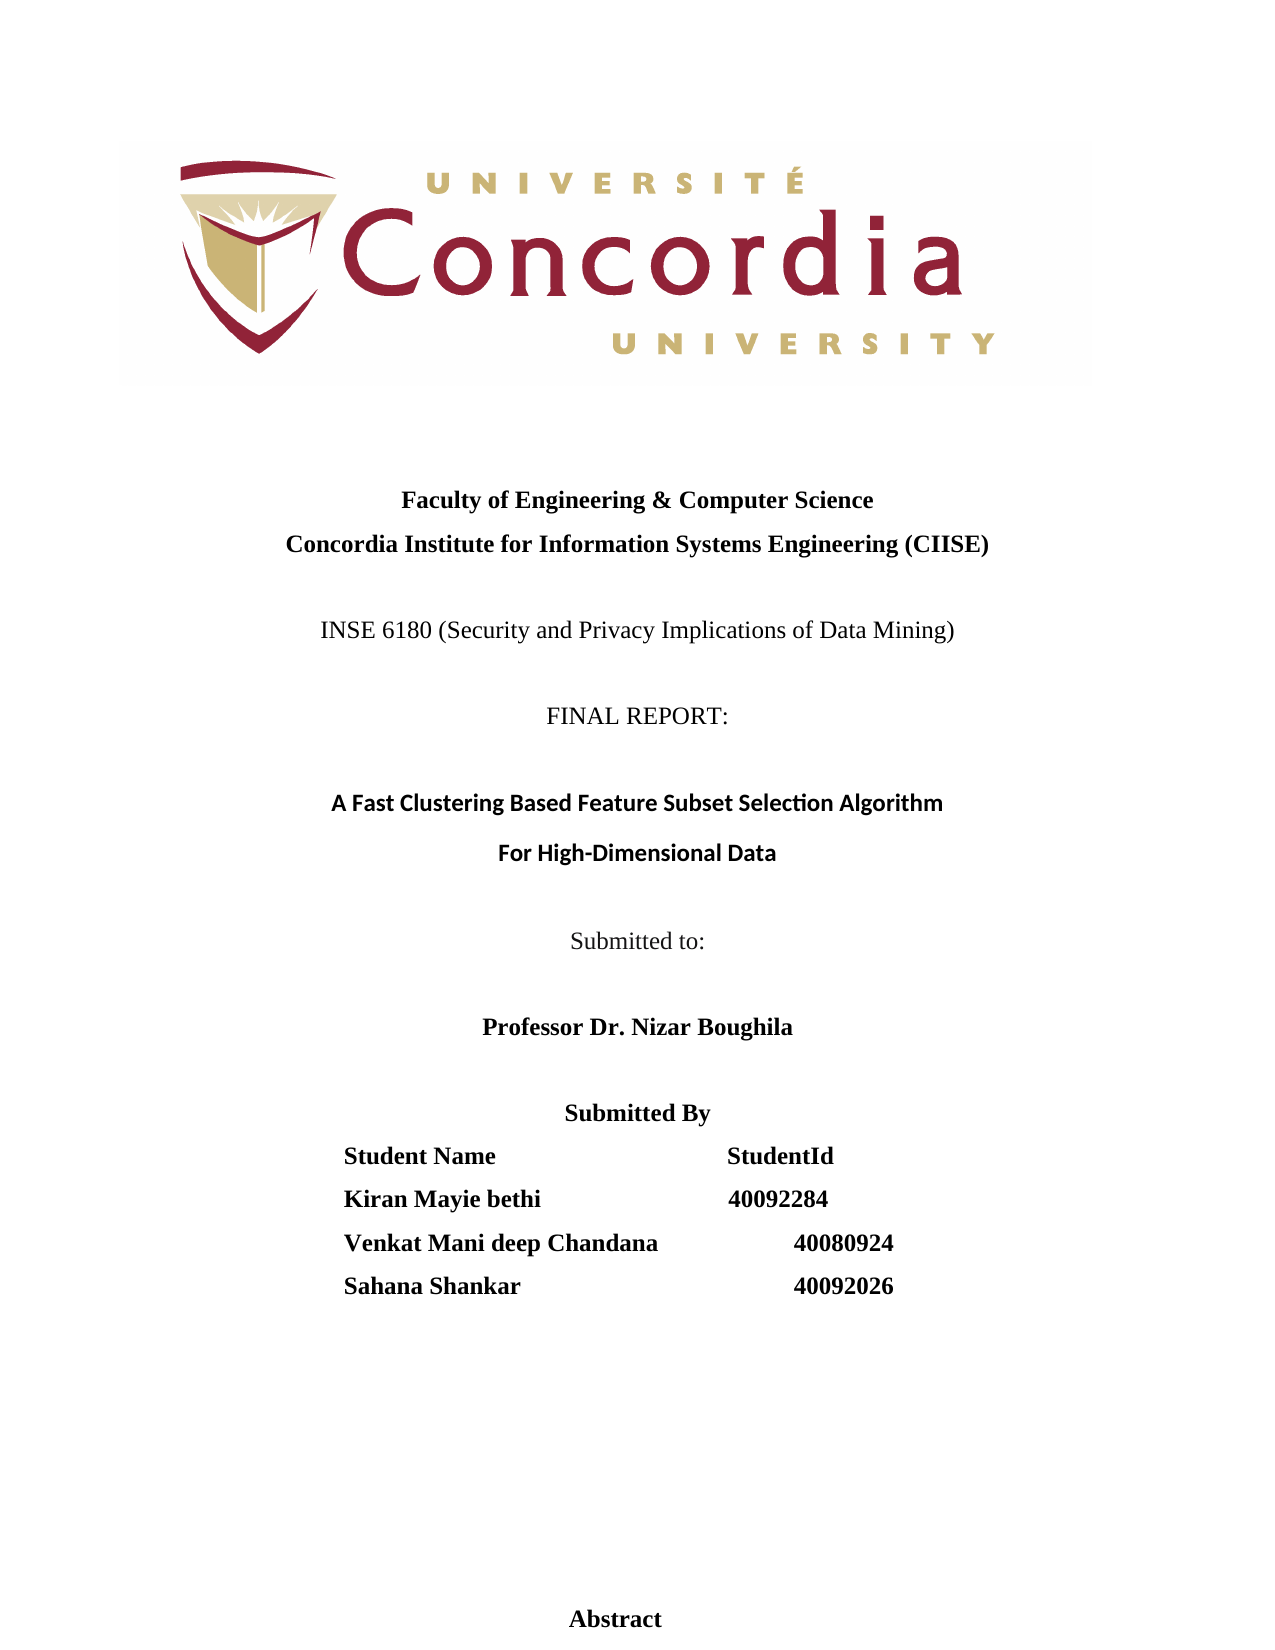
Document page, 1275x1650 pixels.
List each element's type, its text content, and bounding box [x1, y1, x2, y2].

text A Fast Clustering Based Feature Subset Selection Algorithm [119, 787, 1156, 818]
text FINAL REPORT: [119, 701, 1156, 730]
list Abstract [531, 1604, 1156, 1633]
text For High-Dimensional Data [119, 837, 1156, 867]
text Venkat Mani deep Chandana 40080924 [269, 1228, 1156, 1256]
text Sahana Shankar 40092026 [269, 1271, 1156, 1299]
text Concordia Institute for Information Systems Engineering (CIISE) [119, 529, 1156, 557]
text Kiran Mayie bethi 40092284 [269, 1184, 1156, 1213]
text Professor Dr. Nizar Boughila [119, 1012, 1156, 1041]
text Faculty of Engineering & Computer Science [119, 486, 1156, 514]
picture [118, 141, 1093, 386]
text INSE 6180 (Security and Privacy Implications of Data Mining) [119, 615, 1156, 644]
text Submitted By [119, 1098, 1156, 1127]
text Submitted to: [119, 926, 1156, 954]
text Student Name StudentId [269, 1141, 1156, 1170]
